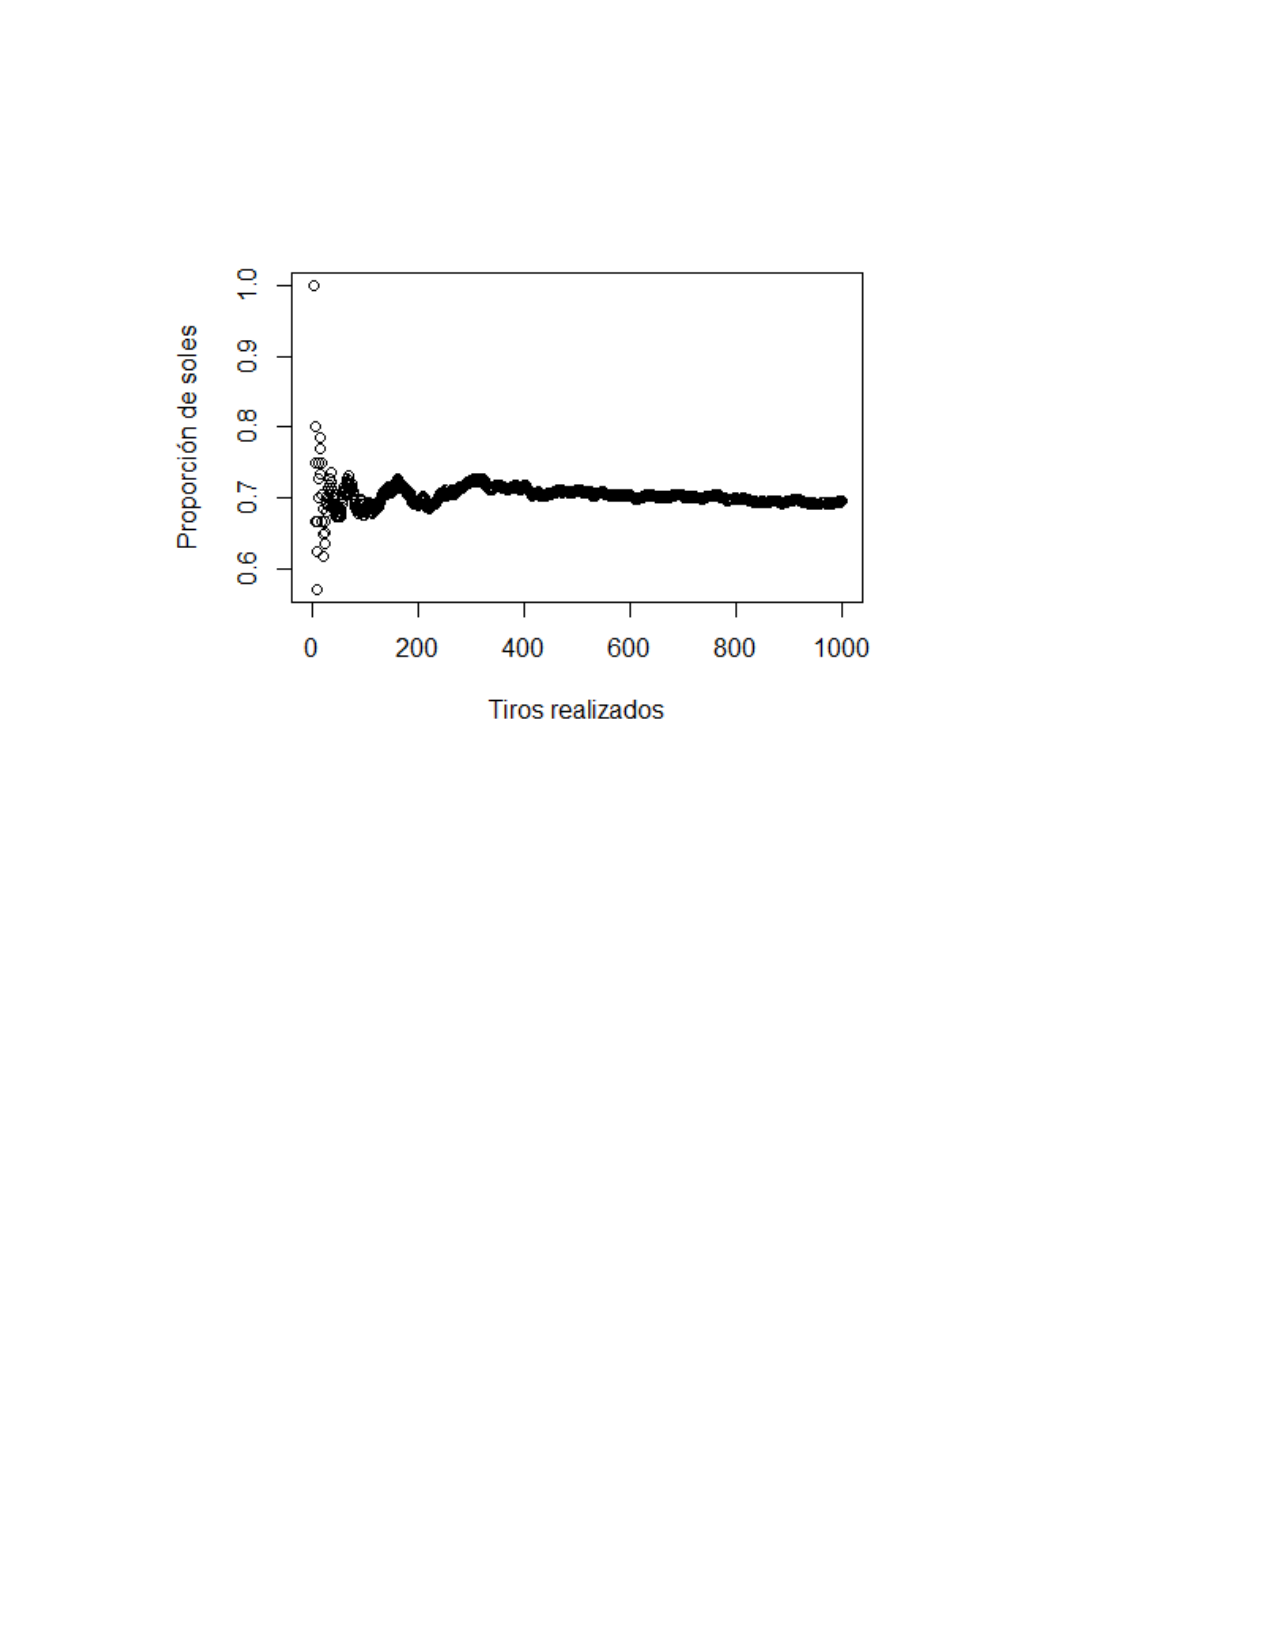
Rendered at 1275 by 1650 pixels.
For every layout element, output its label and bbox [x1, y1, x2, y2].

picture [168, 150, 927, 757]
